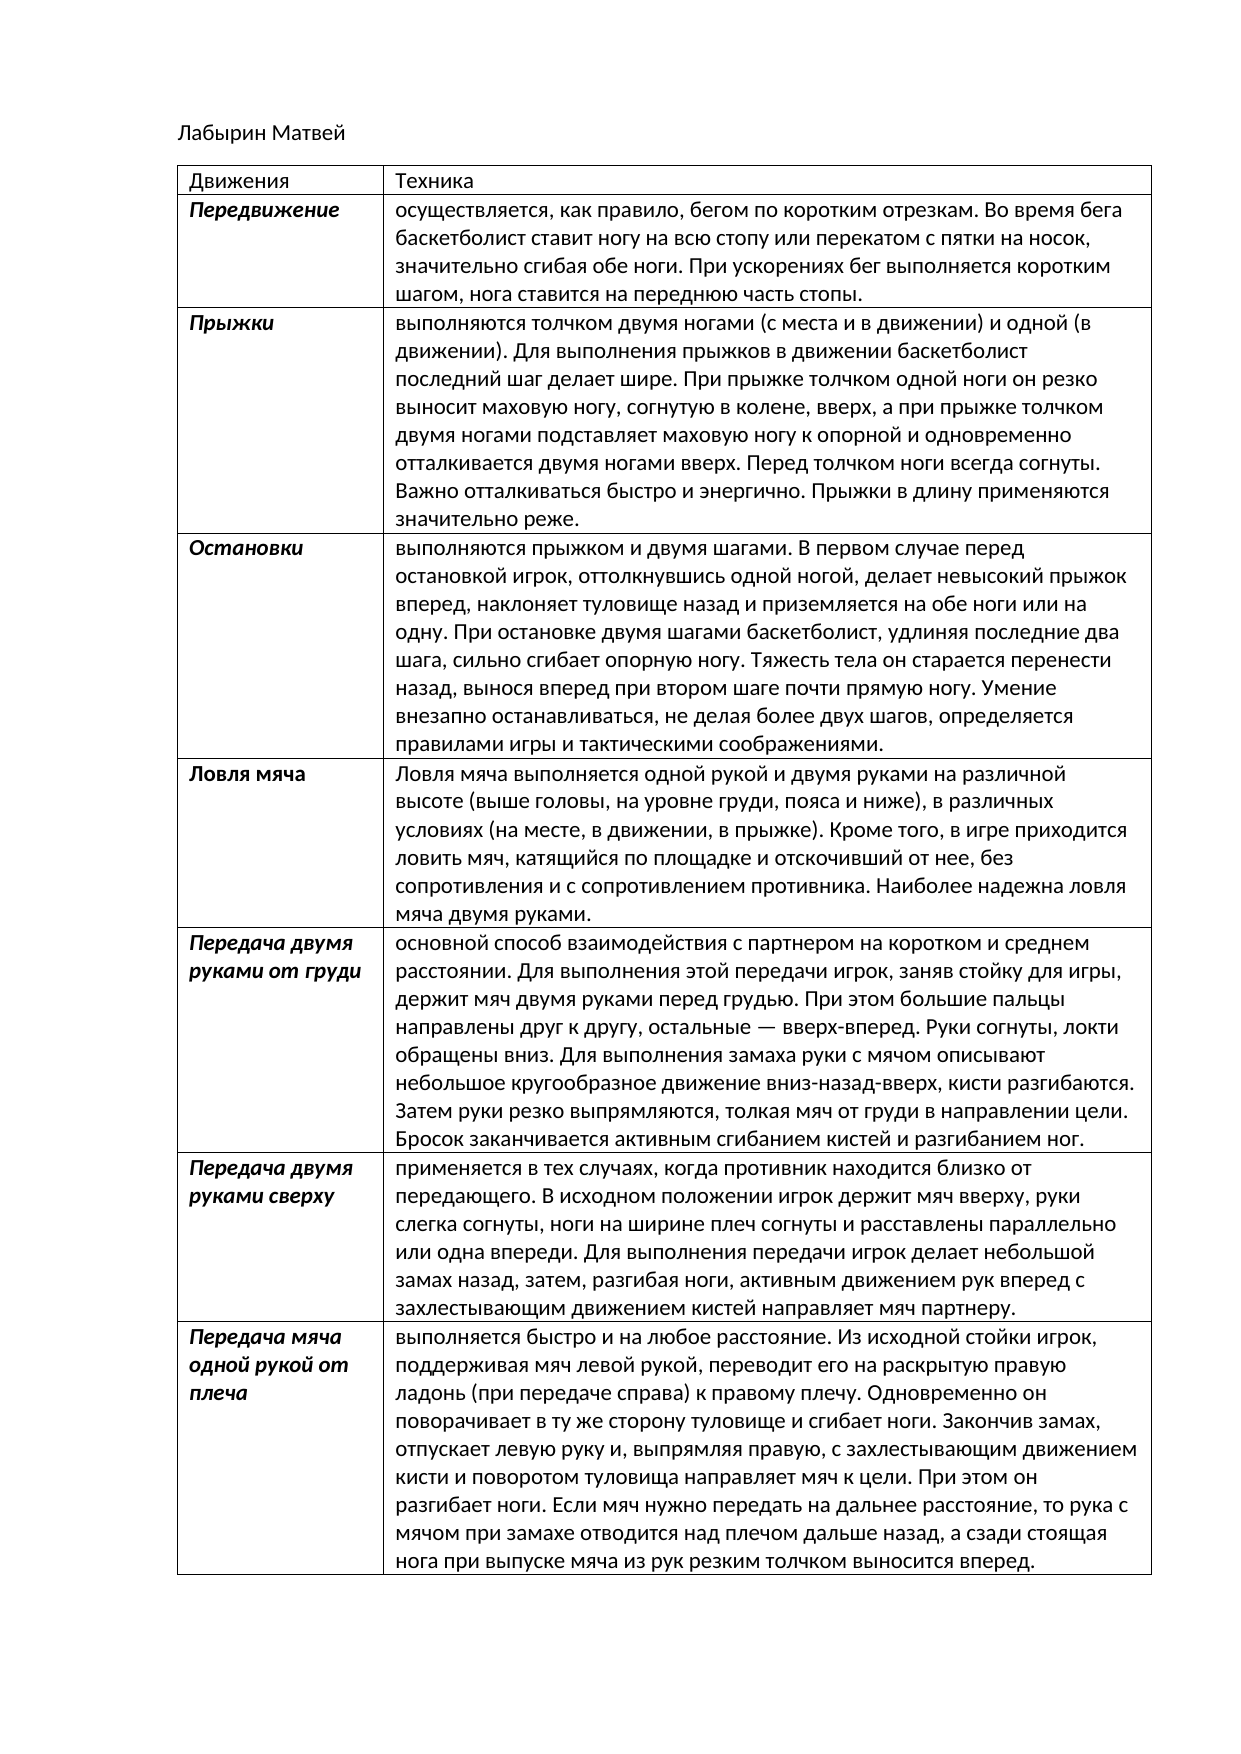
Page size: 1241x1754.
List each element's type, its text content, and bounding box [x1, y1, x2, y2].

table_cell Передача мяча одной рукой от плеча [178, 1322, 383, 1574]
table_cell Передача двумя руками сверху [178, 1153, 383, 1321]
table_cell Прыжки [178, 308, 383, 532]
table_cell Передача двумя руками от груди [178, 928, 383, 1152]
table_cell применяется в тех случаях, когда противник находится близко от передающего. В исходном положении игрок держит мяч вверху, руки слегка согнуты, ноги на ширине плеч согнуты и расставлены параллельно или одна впереди. Для выполнения передачи игрок делает небольшой замах назад, затем, разгибая ноги, активным движением рук вперед с захлестывающим движением кистей направляет мяч партнеру. [384, 1153, 1151, 1321]
table_cell выполняется быстро и на любое расстояние. Из исходной стойки игрок, поддерживая мяч левой рукой, переводит его на раскрытую правую ладонь (при передаче справа) к правому плечу. Одновременно он поворачивает в ту же сторону туловище и сгибает ноги. Закончив замах, отпускает левую руку и, выпрямляя правую, с захлестывающим движением кисти и поворотом туловища направляет мяч к цели. При этом он разгибает ноги. Если мяч нужно передать на дальнее расстояние, то рука с мячом при замахе отводится над плечом дальше назад, а сзади стоящая нога при выпуске мяча из рук резким толчком выносится вперед. [384, 1322, 1151, 1574]
table_cell Ловля мяча [178, 759, 383, 927]
table_cell выполняются толчком двумя ногами (с места и в движении) и одной (в движении). Для выполнения прыжков в движении баскетболист последний шаг делает шире. При прыжке толчком одной ноги он резко выносит маховую ногу, согнутую в колене, вверх, а при прыжке толчком двумя ногами подставляет маховую ногу к опорной и одновременно отталкивается двумя ногами вверх. Перед толчком ноги всегда согнуты. Важно отталкиваться быстро и энергично. Прыжки в длину применяются значительно реже. [384, 308, 1151, 532]
table_header Техника [384, 166, 1151, 194]
text Лабырин Матвей [177, 118, 1152, 146]
table_cell Остановки [178, 534, 383, 758]
table_cell выполняются прыжком и двумя шагами. В первом случае перед остановкой игрок, оттолкнувшись одной ногой, делает невысокий прыжок вперед, наклоняет туловище назад и приземляется на обе ноги или на одну. При остановке двумя шагами баскетболист, удлиняя последние два шага, сильно сгибает опорную ногу. Тяжесть тела он старается перенести назад, вынося вперед при втором шаге почти прямую ногу. Умение внезапно останавливаться, не делая более двух шагов, определяется правилами игры и тактическими соображениями. [384, 534, 1151, 758]
table_cell осуществляется, как правило, бегом по коротким отрезкам. Во время бега баскетболист ставит ногу на всю стопу или перекатом с пятки на носок, значительно сгибая обе ноги. При ускорениях бег выполняется коротким шагом, нога ставится на переднюю часть стопы. [384, 195, 1151, 307]
table_cell Передвижение [178, 195, 383, 307]
table_cell основной способ взаимодействия с партнером на коротком и среднем расстоянии. Для выполнения этой передачи игрок, заняв стойку для игры, держит мяч двумя руками перед грудью. При этом большие пальцы направлены друг к другу, остальные — вверх-вперед. Руки согнуты, локти обращены вниз. Для выполнения замаха руки с мячом описывают небольшое кругообразное движение вниз-назад-вверх, кисти разгибаются. Затем руки резко выпрямляются, толкая мяч от груди в направлении цели. Бросок заканчивается активным сгибанием кистей и разгибанием ног. [384, 928, 1151, 1152]
table_cell Ловля мяча выполняется одной рукой и двумя руками на различной высоте (выше головы, на уровне груди, пояса и ниже), в различных условиях (на месте, в движении, в прыжке). Кроме того, в игре приходится ловить мяч, катящийся по площадке и отскочивший от нее, без сопротивления и с сопротивлением противника. Наиболее надежна ловля мяча двумя руками. [384, 759, 1151, 927]
table_header Движения [178, 166, 383, 194]
